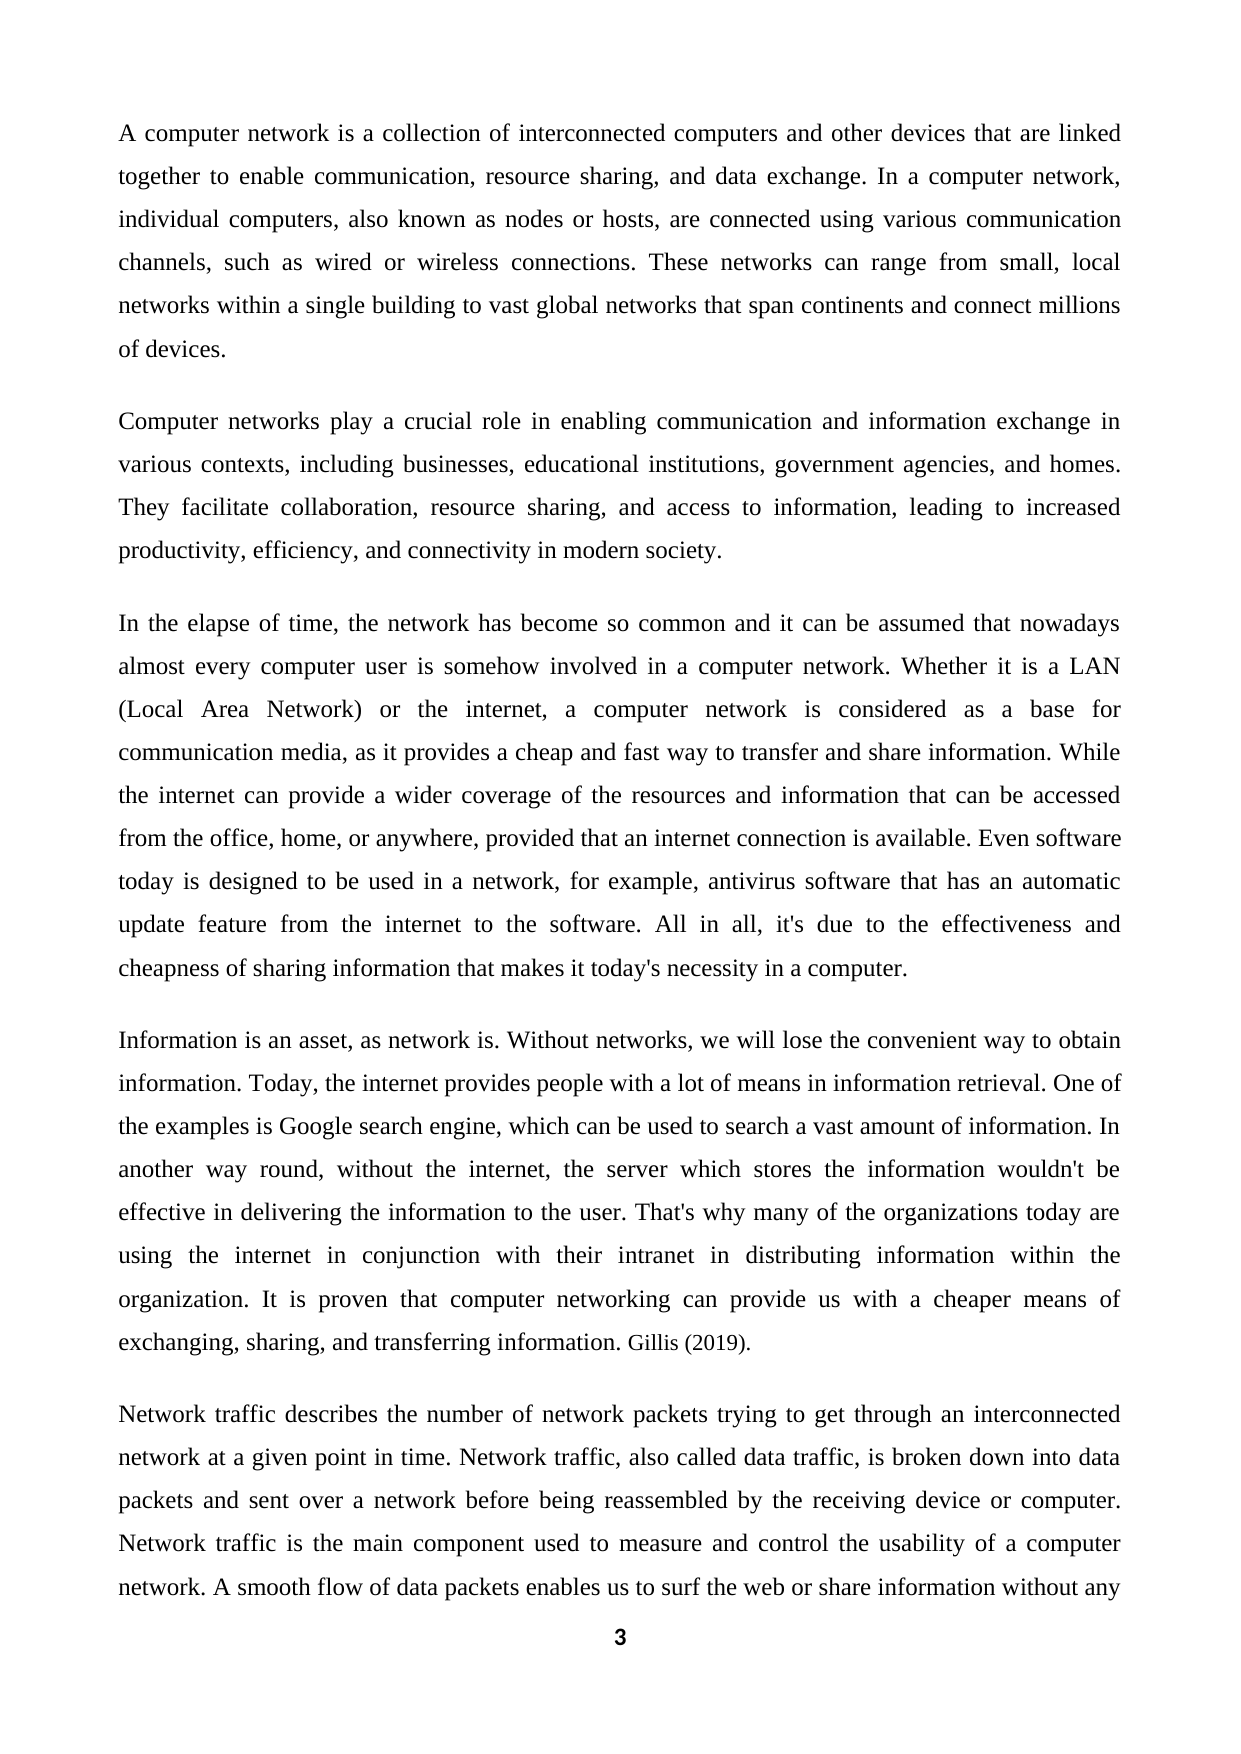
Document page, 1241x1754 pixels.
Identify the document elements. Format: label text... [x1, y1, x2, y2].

text In the elapse of time, the network has become so common and it can be assumed that nowadays almost every computer user is somehow involved in a computer network. Whether it is a LAN (Local Area Network) or the internet, a computer network is considered as a base for communication media, as it provides a cheap and fast way to transfer and share information. While the internet can provide a wider coverage of the resources and information that can be accessed from the office, home, or anywhere, provided that an internet connection is available. Even software today is designed to be used in a network, for example, antivirus software that has an automatic update feature from the internet to the software. All in all, it's due to the effectiveness and cheapness of sharing information that makes it today's necessity in a computer. [118, 608, 1122, 981]
text Computer networks play a crucial role in enabling communication and information exchange in various contexts, including businesses, educational institutions, government agencies, and homes. They facilitate collaboration, resource sharing, and access to information, leading to increased productivity, efficiency, and connectivity in modern society. [118, 406, 1122, 564]
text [118, 1399, 1122, 1600]
text Information is an asset, as network is. Without networks, we will lose the convenient way to obtain information. Today, the internet provides people with a lot of means in information retrieval. One of the examples is Google search engine, which can be used to search a vast amount of information. In another way round, without the internet, the server which stores the information wouldn't be effective in delivering the information to the user. That's why many of the organizations today are using the internet in conjunction with their intranet in distributing information within the organization. It is proven that computer networking can provide us with a cheaper means of exchanging, sharing, and transferring information. Gillis (2019). [118, 1025, 1122, 1356]
text A computer network is a collection of interconnected computers and other devices that are linked together to enable communication, resource sharing, and data exchange. In a computer network, individual computers, also known as nodes or hosts, are connected using various communication channels, such as wired or wireless connections. These networks can range from small, local networks within a single building to vast global networks that span continents and connect millions of devices. [118, 118, 1122, 362]
